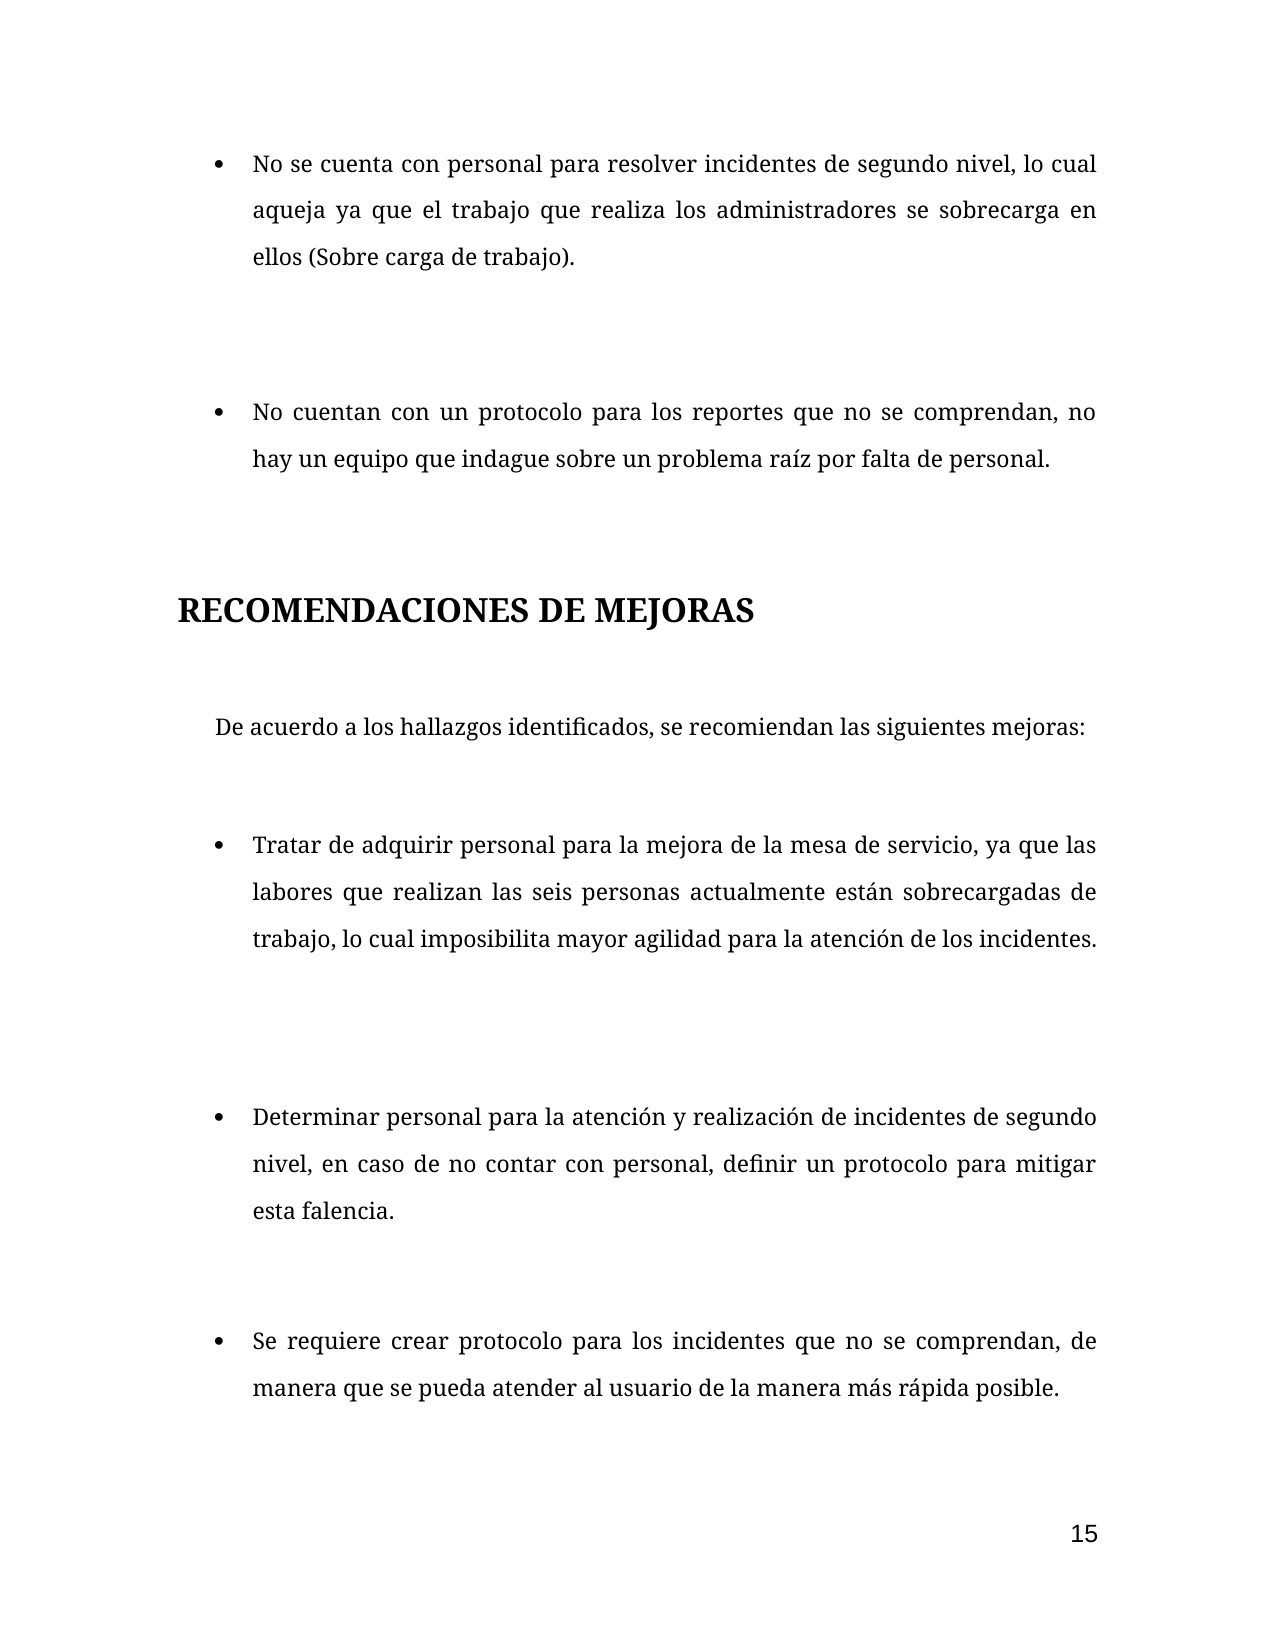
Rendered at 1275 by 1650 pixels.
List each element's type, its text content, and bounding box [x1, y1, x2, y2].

text De acuerdo a los hallazgos identificados, se recomiendan las siguientes mejoras: [177, 711, 1098, 742]
list No cuentan con un protocolo para los reportes que no se comprendan, no hay un equipo que indague sobre un problema raíz por falta de personal. [215, 396, 1098, 474]
subtitle RECOMENDACIONES DE MEJORAS [177, 587, 1098, 632]
list Se requiere crear protocolo para los incidentes que no se comprendan, de manera que se pueda atender al usuario de la manera más rápida posible. [215, 1325, 1098, 1403]
list Tratar de adquirir personal para la mejora de la mesa de servicio, ya que las labores que realizan las seis personas actualmente están sobrecargadas de trabajo, lo cual imposibilita mayor agilidad para la atención de los incidentes. [215, 829, 1098, 954]
list No se cuenta con personal para resolver incidentes de segundo nivel, lo cual aqueja ya que el trabajo que realiza los administradores se sobrecarga en ellos (Sobre carga de trabajo). [215, 148, 1098, 273]
list Determinar personal para la atención y realización de incidentes de segundo nivel, en caso de no contar con personal, definir un protocolo para mitigar esta falencia. [215, 1101, 1098, 1226]
